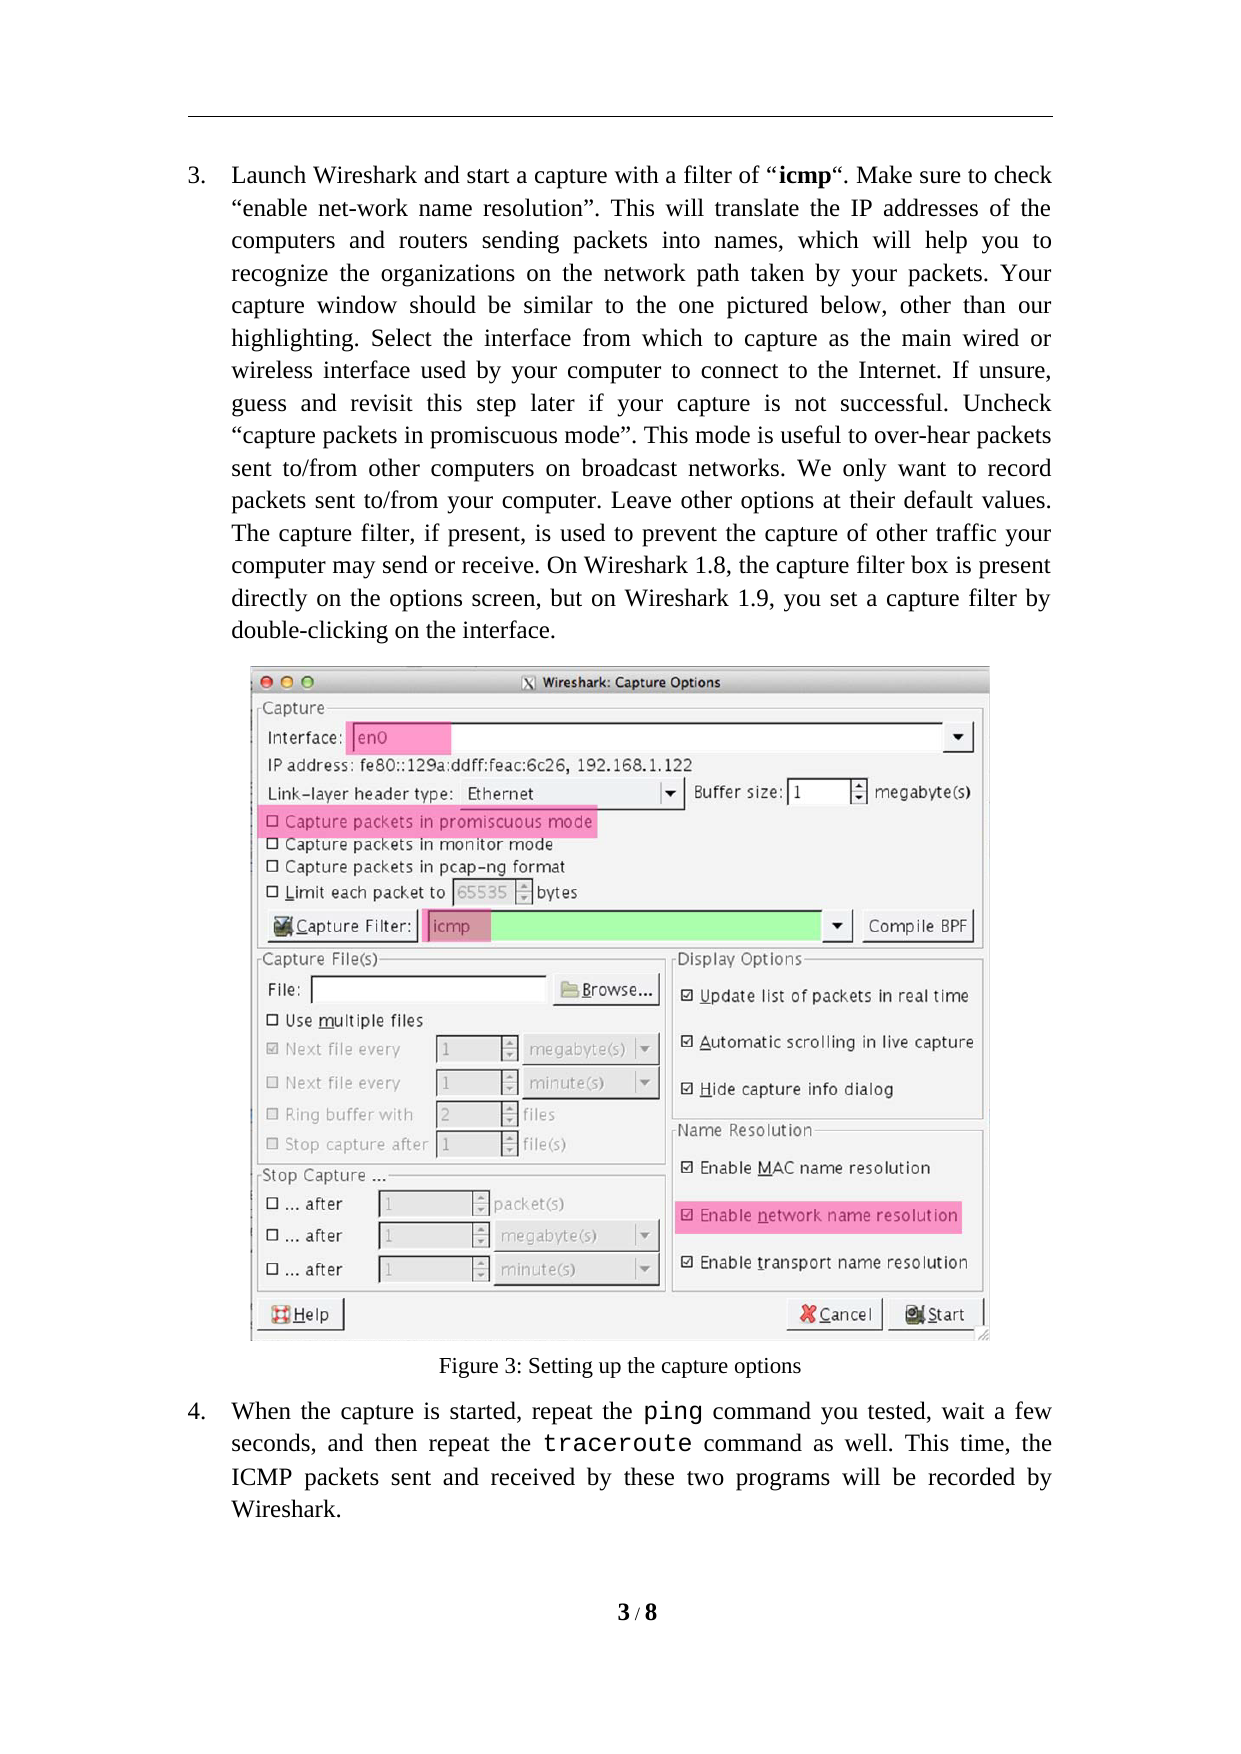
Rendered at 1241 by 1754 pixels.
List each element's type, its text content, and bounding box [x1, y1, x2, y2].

list When the capture is started, repeat the ping command you tested, wait a few seconds, and then repeat the traceroute command as well. This time, the ICMP packets sent and received by these two programs will be recorded by Wireshark. [187, 1395, 1053, 1525]
text Figure 3: Setting up the capture options [187, 1349, 1053, 1382]
list Launch Wireshark and start a capture with a filter of “icmp“. Make sure to check “enable net-work name resolution”. This will translate the IP addresses of the computers and routers sending packets into names, which will help you to recognize the organizations on the network path taken by your packets. Your capture window should be similar to the one pictured below, other than our highlighting. Select the interface from which to capture as the main wired or wireless interface used by your computer to connect to the Internet. If unsure, guess and revisit this step later if your capture is not successful. Uncheck “capture packets in promiscuous mode”. This mode is useful to over-hear packets sent to/from other computers on broadcast networks. We only want to record packets sent to/from your computer. Leave other options at their default values. The capture filter, if present, is used to prevent the capture of other traffic your computer may send or receive. On Wireshark 1.8, the capture filter box is present directly on the options screen, but on Wireshark 1.9, you set a capture filter by double-clicking on the interface. [187, 158, 1053, 646]
